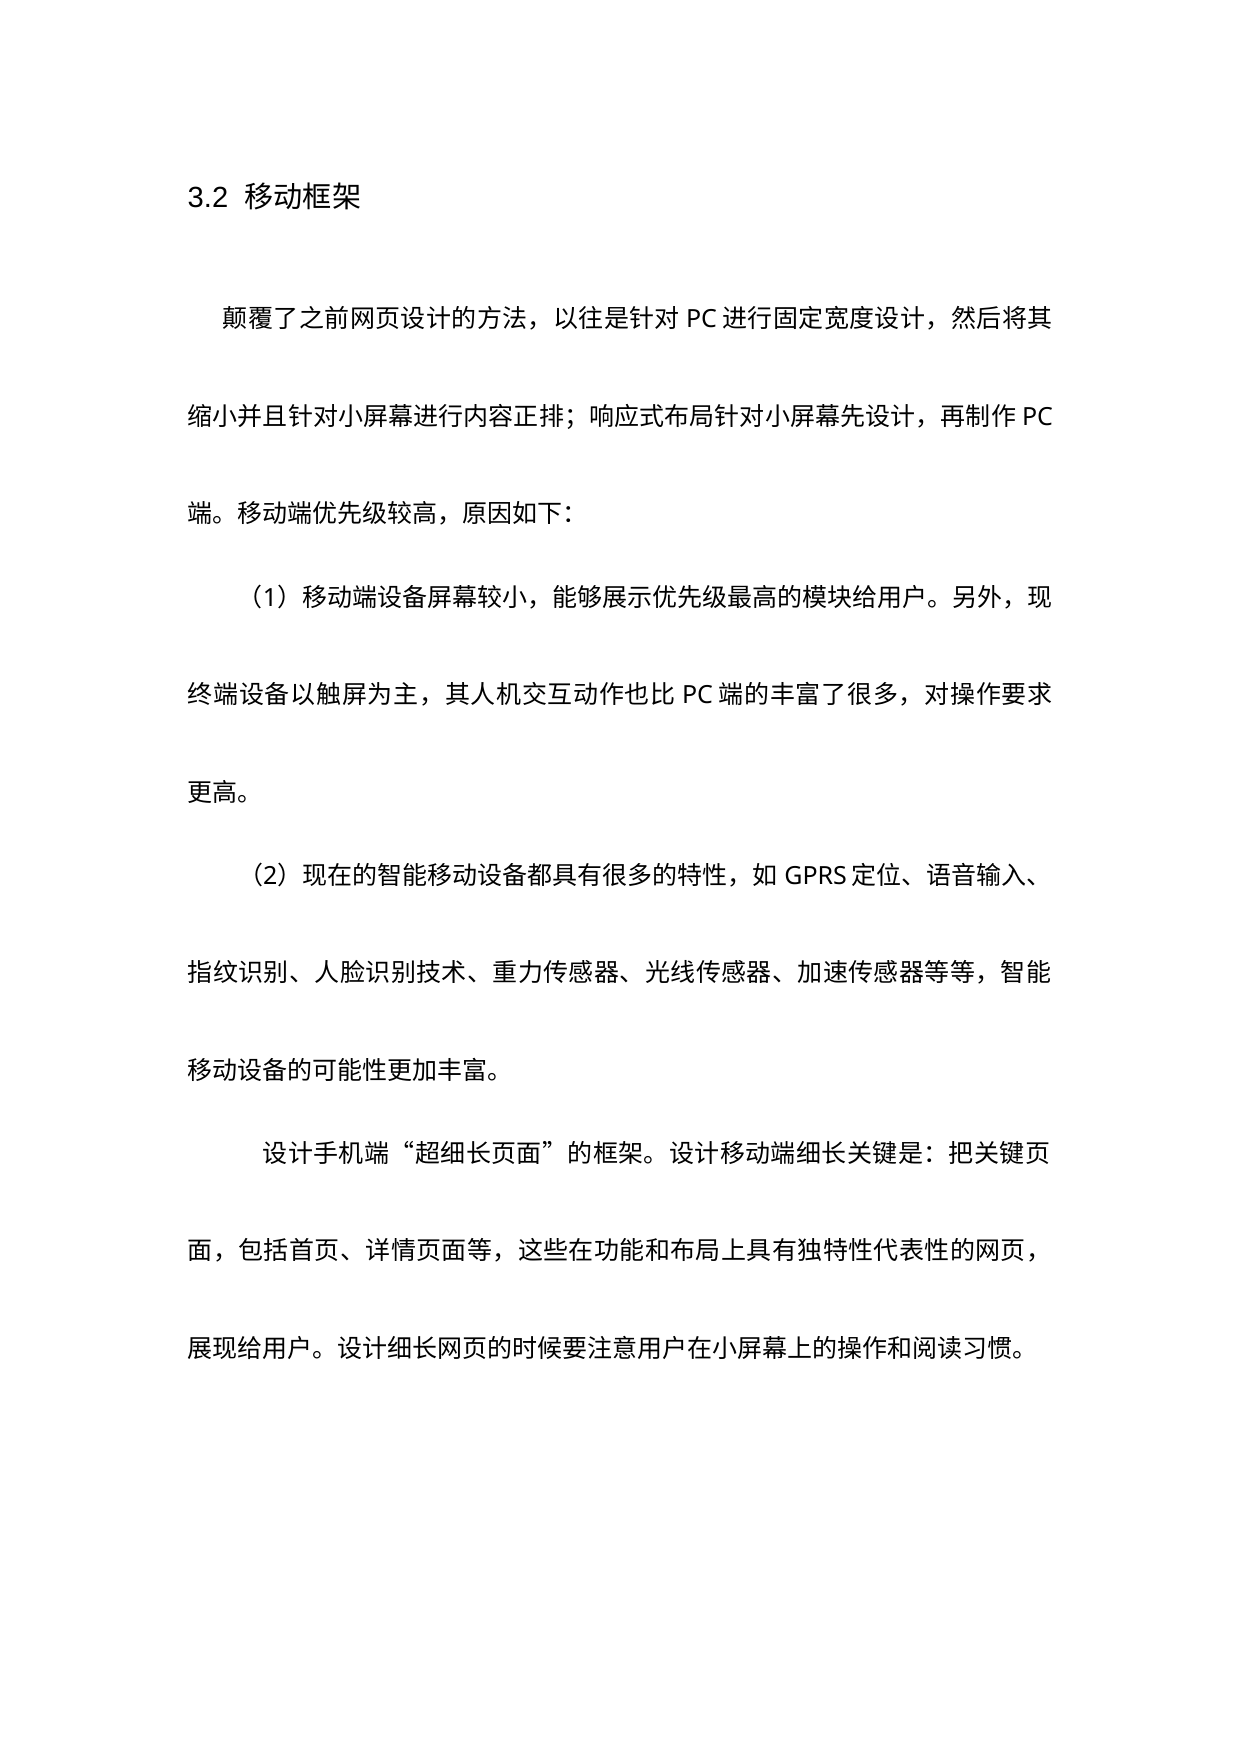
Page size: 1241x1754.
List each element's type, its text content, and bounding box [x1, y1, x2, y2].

list 颠覆了之前网页设计的方法，以往是针对PC进行固定宽度设计，然后将其缩小并且针对小屏幕进行内容正排；响应式布局针对小屏幕先设计，再制作PC端。移动端优先级较高，原因如下： [187, 284, 1053, 544]
list （2）现在的智能移动设备都具有很多的特性，如GPRS定位、语音输入、指纹识别、人脸识别技术、重力传感器、光线传感器、加速传感器等等，智能移动设备的可能性更加丰富。 [187, 841, 1053, 1101]
list （1）移动端设备屏幕较小，能够展示优先级最高的模块给用户。另外，现终端设备以触屏为主，其人机交互动作也比PC端的丰富了很多，对操作要求更高。 [187, 563, 1053, 823]
subtitle 3.2 移动框架 [187, 162, 1053, 227]
list 设计手机端“超细长页面”的框架。设计移动端细长关键是：把关键页面，包括首页、详情页面等，这些在功能和布局上具有独特性代表性的网页，展现给用户。设计细长网页的时候要注意用户在小屏幕上的操作和阅读习惯。 [187, 1119, 1053, 1379]
